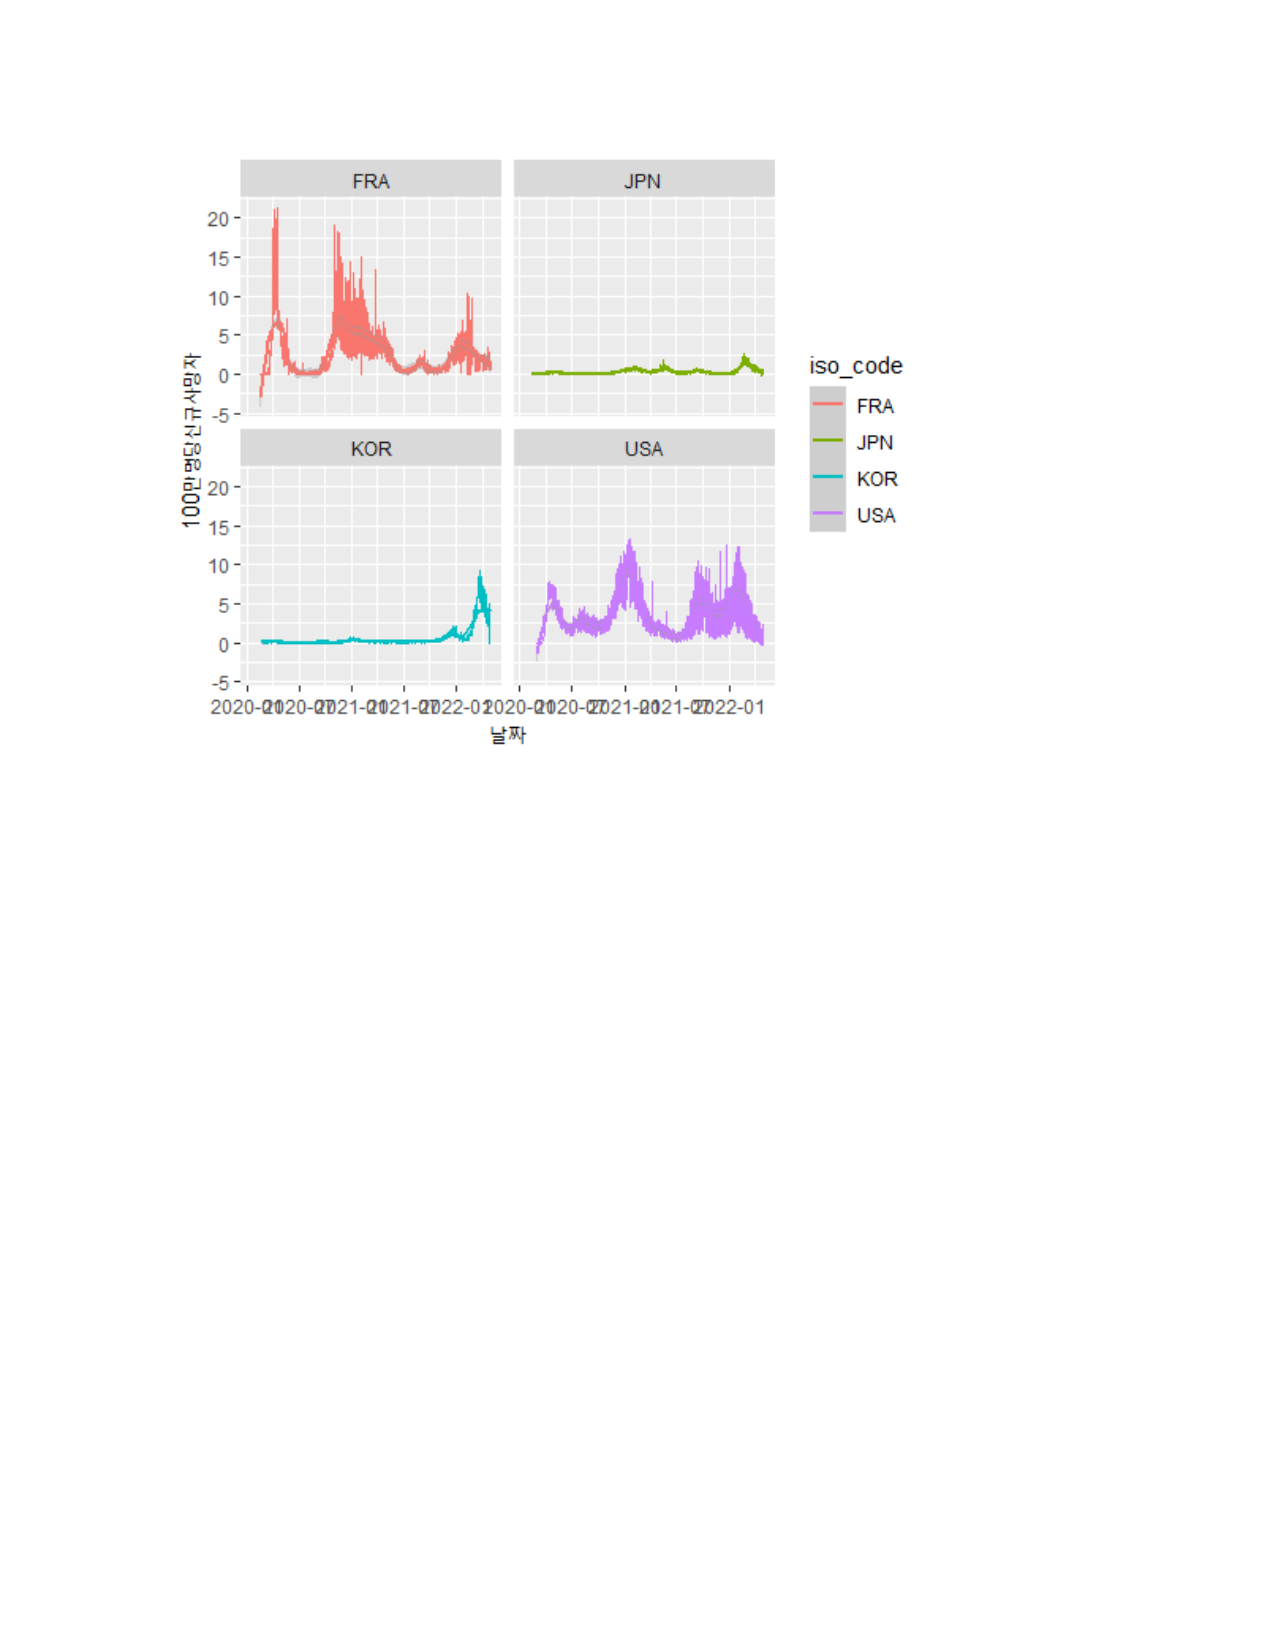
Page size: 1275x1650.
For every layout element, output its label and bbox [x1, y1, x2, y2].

picture [168, 150, 927, 757]
